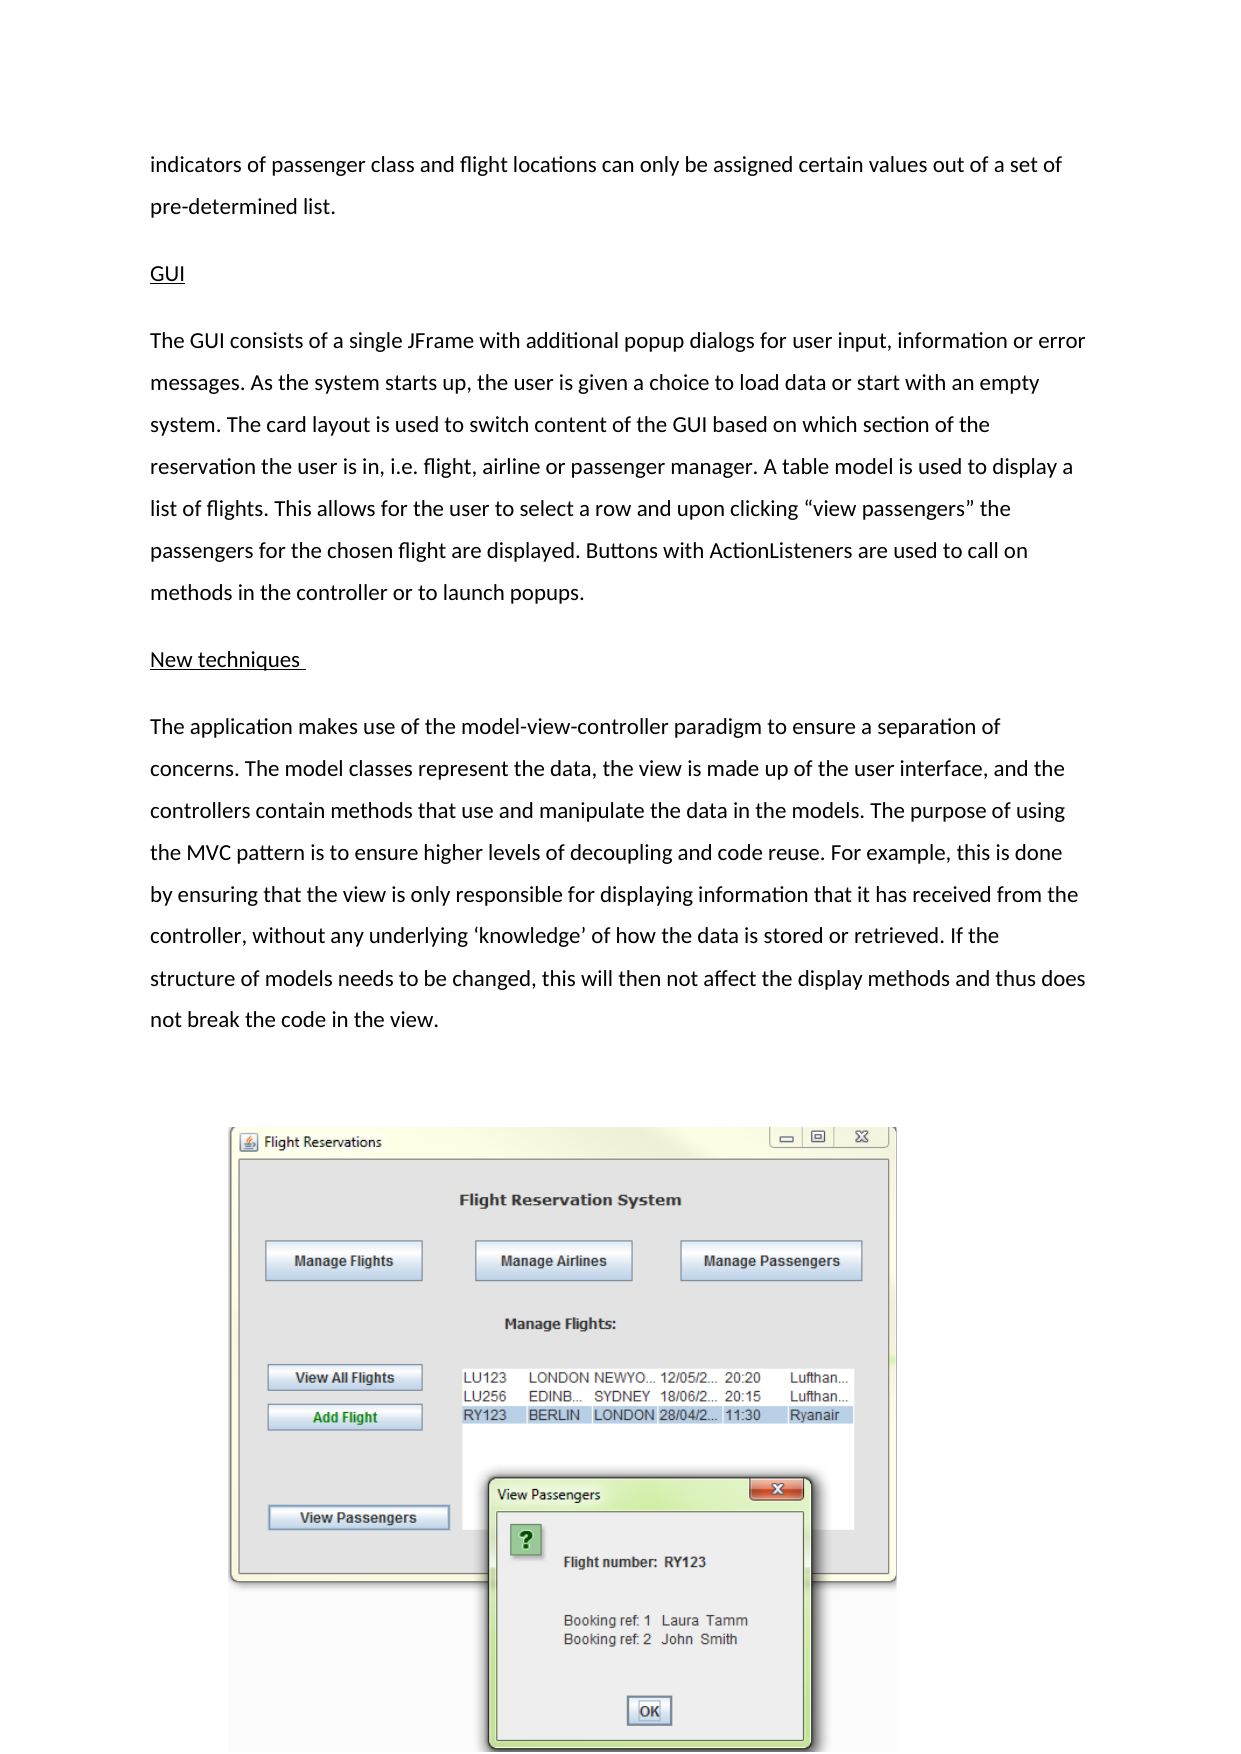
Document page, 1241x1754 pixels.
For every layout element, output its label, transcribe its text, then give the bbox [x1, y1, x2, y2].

text New techniques [150, 645, 1090, 673]
text The application makes use of the model-view-controller paradigm to ensure a separation of concerns. The model classes represent the data, the view is made up of the user interface, and the controllers contain methods that use and manipulate the data in the models. The purpose of using the MVC pattern is to ensure higher levels of decoupling and code reuse. For example, this is done by ensuring that the view is only responsible for displaying information that it has received from the controller, without any underlying ‘knowledge’ of how the data is stored or retrieved. If the structure of models needs to be changed, this will then not affect the display methods and thus does not break the code in the view. [150, 712, 1090, 1034]
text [150, 150, 1090, 220]
text GUI [150, 259, 1090, 287]
text The GUI consists of a single JFrame with additional popup dialogs for user input, information or error messages. As the system starts up, the user is given a choice to load data or start with an empty system. The card layout is used to switch content of the GUI based on which section of the reservation the user is in, i.e. flight, airline or passenger manager. A table model is used to display a list of flights. This allows for the user to select a row and upon clicking “view passengers” the passengers for the chosen flight are displayed. Buttons with ActionListeners are used to call on methods in the controller or to launch popups. [150, 326, 1090, 606]
picture [228, 1127, 897, 1752]
